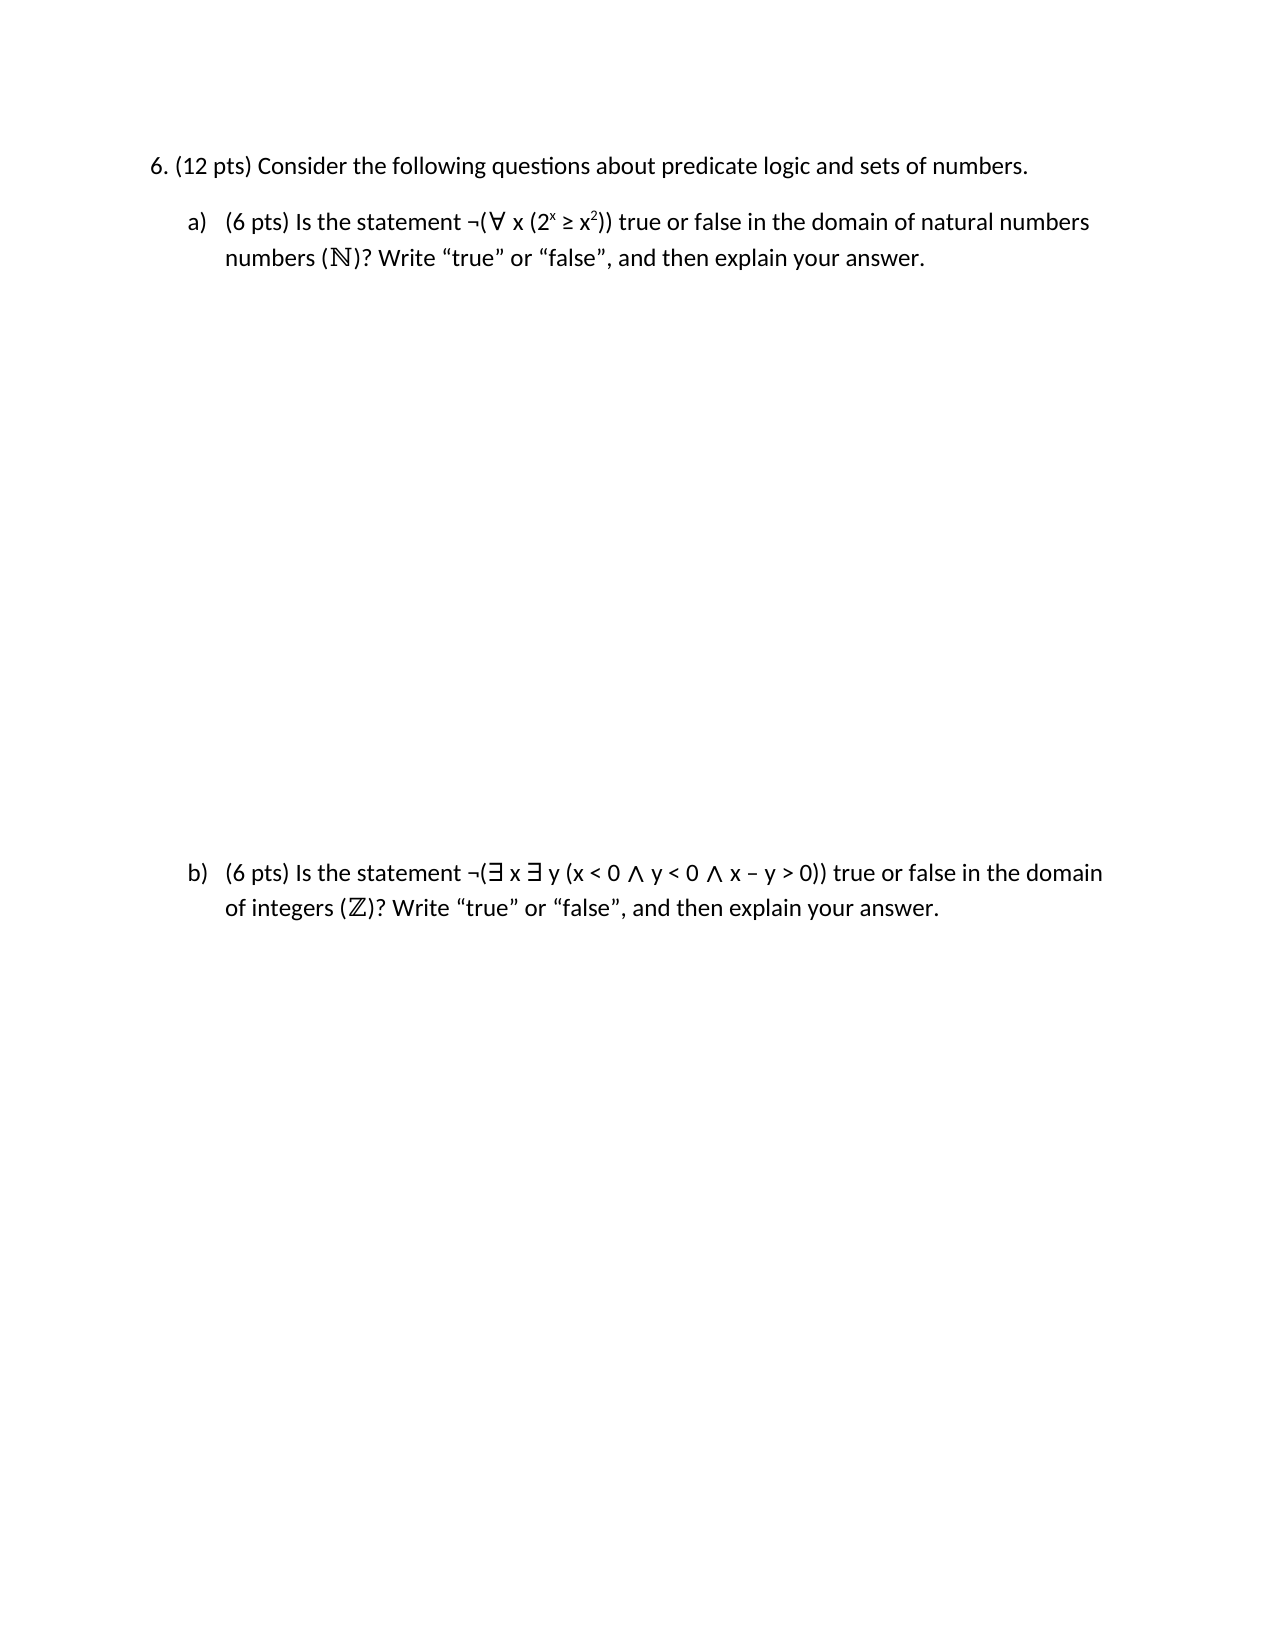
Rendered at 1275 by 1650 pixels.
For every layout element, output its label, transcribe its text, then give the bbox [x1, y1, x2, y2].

text 6. (12 pts) Consider the following questions about predicate logic and sets of numbers. [150, 150, 1125, 181]
list (6 pts) Is the statement ¬(∃ x ∃ y (x < 0 ∧ y < 0 ∧ x – y > 0)) true or false in the domain of integers (ℤ)? Write “true” or “false”, and then explain your answer. [187, 856, 1125, 923]
list (6 pts) Is the statement ¬(∀ x (2x ≥ x2)) true or false in the domain of natural numbers numbers (ℕ)? Write “true” or “false”, and then explain your answer. [187, 206, 1125, 272]
